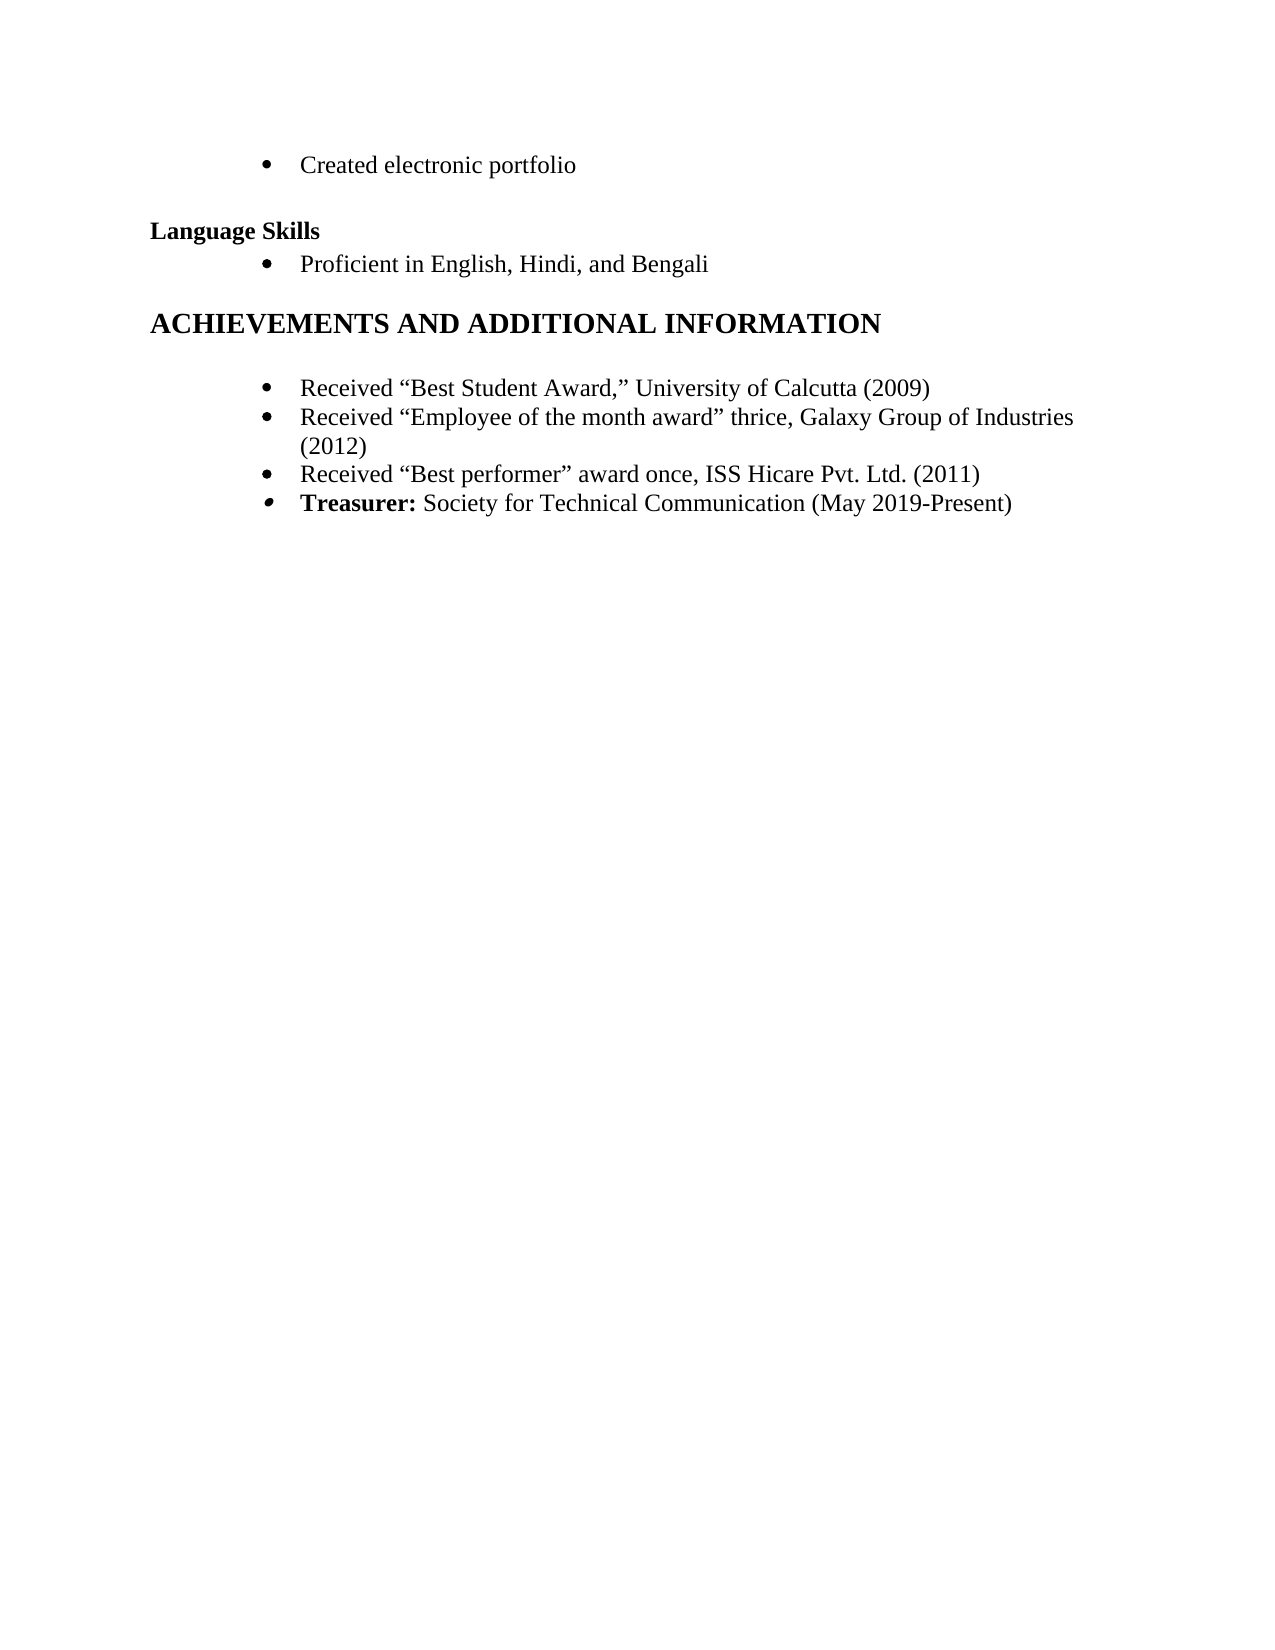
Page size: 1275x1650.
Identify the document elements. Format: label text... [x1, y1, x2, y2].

list Proficient in English, Hindi, and Bengali [262, 249, 1125, 278]
list Received “Best performer” award once, ISS Hicare Pvt. Ltd. (2011) [262, 459, 1125, 488]
list Treasurer: Society for Technical Communication (May 2019-Present) [262, 488, 1125, 517]
text Language Skills [150, 216, 1125, 245]
text ACHIEVEMENTS AND ADDITIONAL INFORMATION [150, 306, 1125, 340]
list Received “Employee of the month award” thrice, Galaxy Group of Industries (2012) [262, 402, 1125, 459]
list Created electronic portfolio [262, 150, 1125, 179]
list Received “Best Student Award,” University of Calcutta (2009) [262, 373, 1125, 402]
